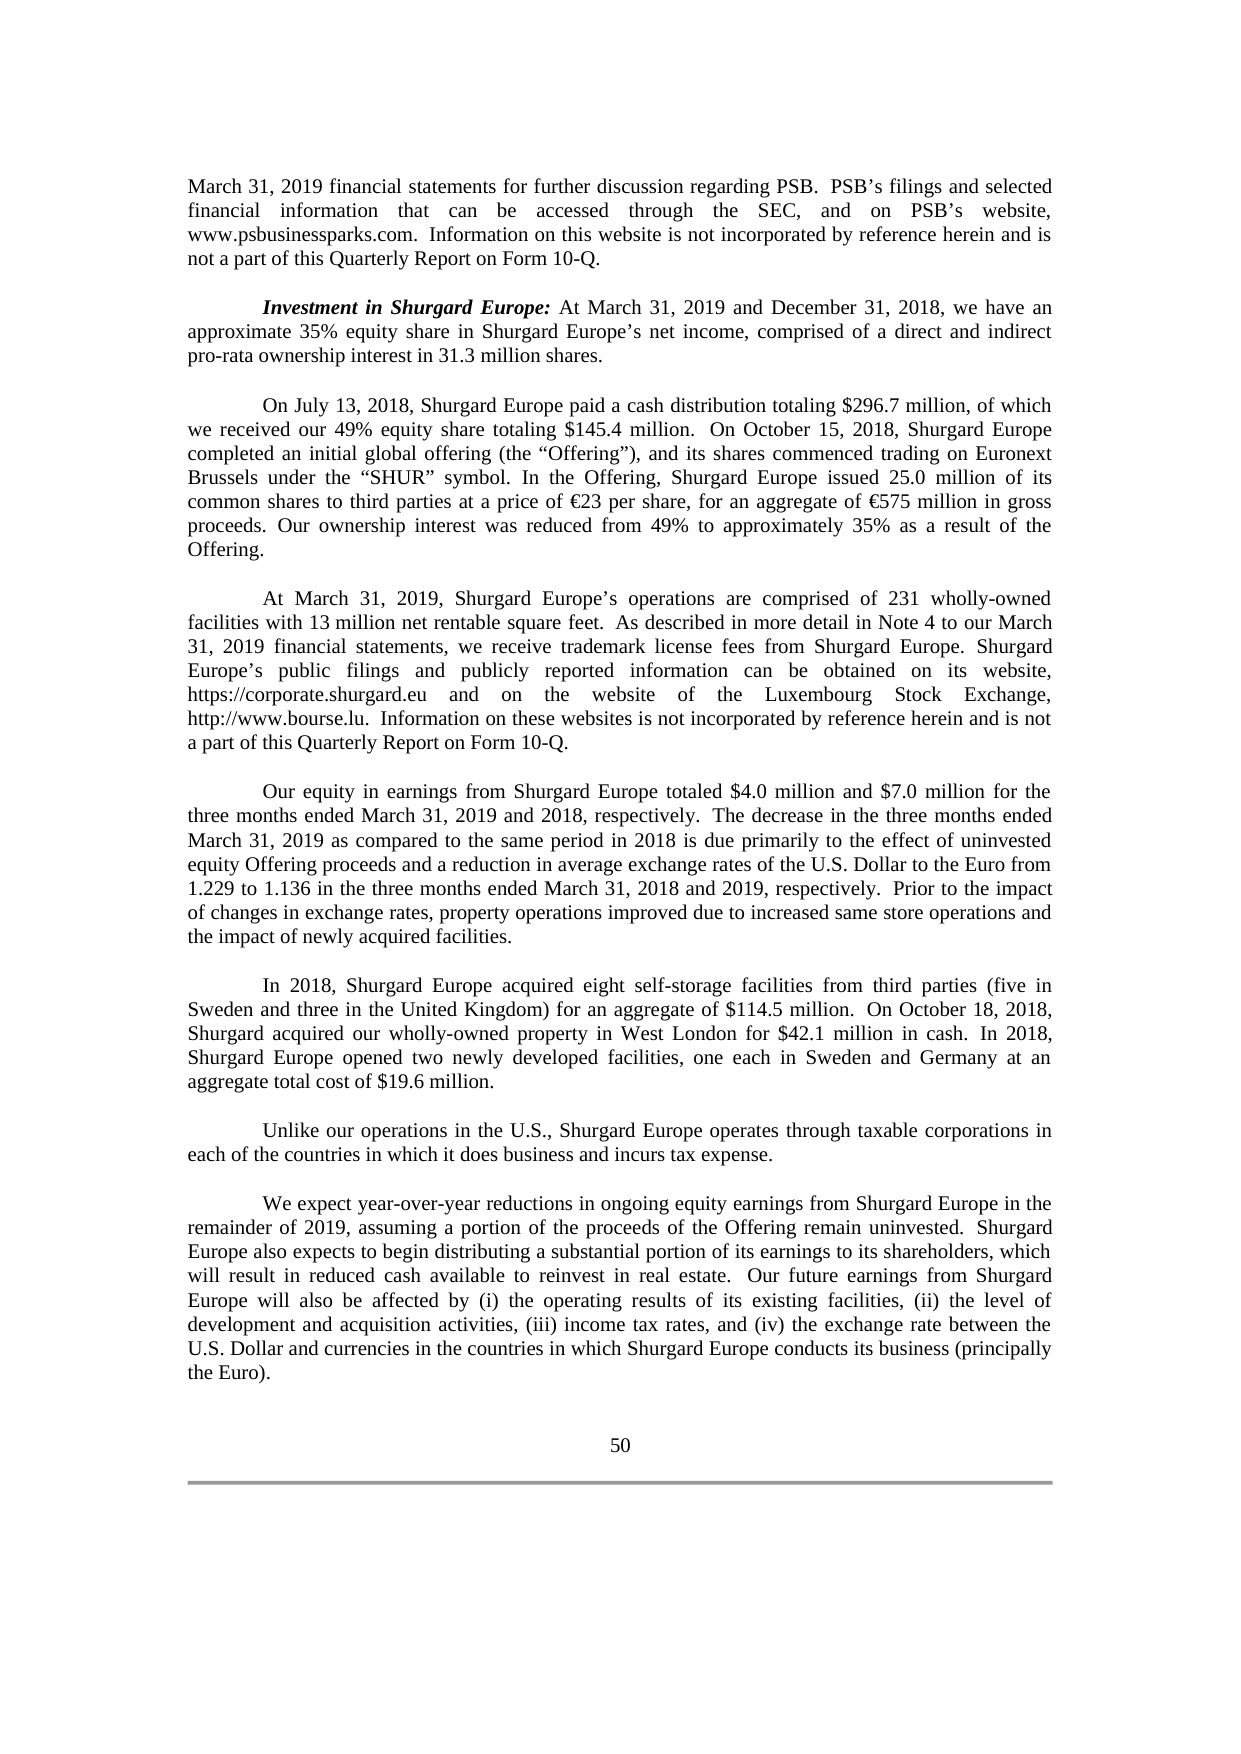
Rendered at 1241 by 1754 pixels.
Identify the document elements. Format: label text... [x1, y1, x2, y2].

text March 31, 2019 financial statements for further discussion regarding PSB. PSB’s filings and selected financial information that can be accessed through the SEC, and on PSB’s website, www.psbusinessparks.com. Information on this website is not incorporated by reference herein and is not a part of this Quarterly Report on Form 10-Q. [187, 174, 1053, 270]
text In 2018, Shurgard Europe acquired eight self-storage facilities from third parties (five in Sweden and three in the United Kingdom) for an aggregate of $114.5 million. On October 18, 2018, Shurgard acquired our wholly-owned property in West London for $42.1 million in cash. In 2018, Shurgard Europe opened two newly developed facilities, one each in Sweden and Germany at an aggregate total cost of $19.6 million. [187, 973, 1053, 1093]
text 50 [187, 1433, 1053, 1457]
text Our equity in earnings from Shurgard Europe totaled $4.0 million and $7.0 million for the three months ended March 31, 2019 and 2018, respectively. The decrease in the three months ended March 31, 2019 as compared to the same period in 2018 is due primarily to the effect of uninvested equity Offering proceeds and a reduction in average exchange rates of the U.S. Dollar to the Euro from 1.229 to 1.136 in the three months ended March 31, 2018 and 2019, respectively. Prior to the impact of changes in exchange rates, property operations improved due to increased same store operations and the impact of newly acquired facilities. [187, 779, 1053, 948]
text Investment in Shurgard Europe: At March 31, 2019 and December 31, 2018, we have an approximate 35% equity share in Shurgard Europe’s net income, comprised of a direct and indirect pro-rata ownership interest in 31.3 million shares. [187, 295, 1053, 367]
text At March 31, 2019, Shurgard Europe’s operations are comprised of 231 wholly-owned facilities with 13 million net rentable square feet. As described in more detail in Note 4 to our March 31, 2019 financial statements, we receive trademark license fees from Shurgard Europe. Shurgard Europe’s public filings and publicly reported information can be obtained on its website, https://corporate.shurgard.eu and on the website of the Luxembourg Stock Exchange, http://www.bourse.lu. Information on these websites is not incorporated by reference herein and is not a part of this Quarterly Report on Form 10-Q. [187, 586, 1053, 754]
text Unlike our operations in the U.S., Shurgard Europe operates through taxable corporations in each of the countries in which it does business and incurs tax expense. [187, 1118, 1053, 1166]
text On July 13, 2018, Shurgard Europe paid a cash distribution totaling $296.7 million, of which we received our 49% equity share totaling $145.4 million. On October 15, 2018, Shurgard Europe completed an initial global offering (the “Offering”), and its shares commenced trading on Euronext Brussels under the “SHUR” symbol. In the Offering, Shurgard Europe issued 25.0 million of its common shares to third parties at a price of €23 per share, for an aggregate of €575 million in gross proceeds. Our ownership interest was reduced from 49% to approximately 35% as a result of the Offering. [187, 392, 1053, 561]
text We expect year-over-year reductions in ongoing equity earnings from Shurgard Europe in the remainder of 2019, assuming a portion of the proceeds of the Offering remain uninvested. Shurgard Europe also expects to begin distributing a substantial portion of its earnings to its shareholders, which will result in reduced cash available to reinvest in real estate. Our future earnings from Shurgard Europe will also be affected by (i) the operating results of its existing facilities, (ii) the level of development and acquisition activities, (iii) income tax rates, and (iv) the exchange rate between the U.S. Dollar and currencies in the countries in which Shurgard Europe conducts its business (principally the Euro). [187, 1191, 1053, 1384]
